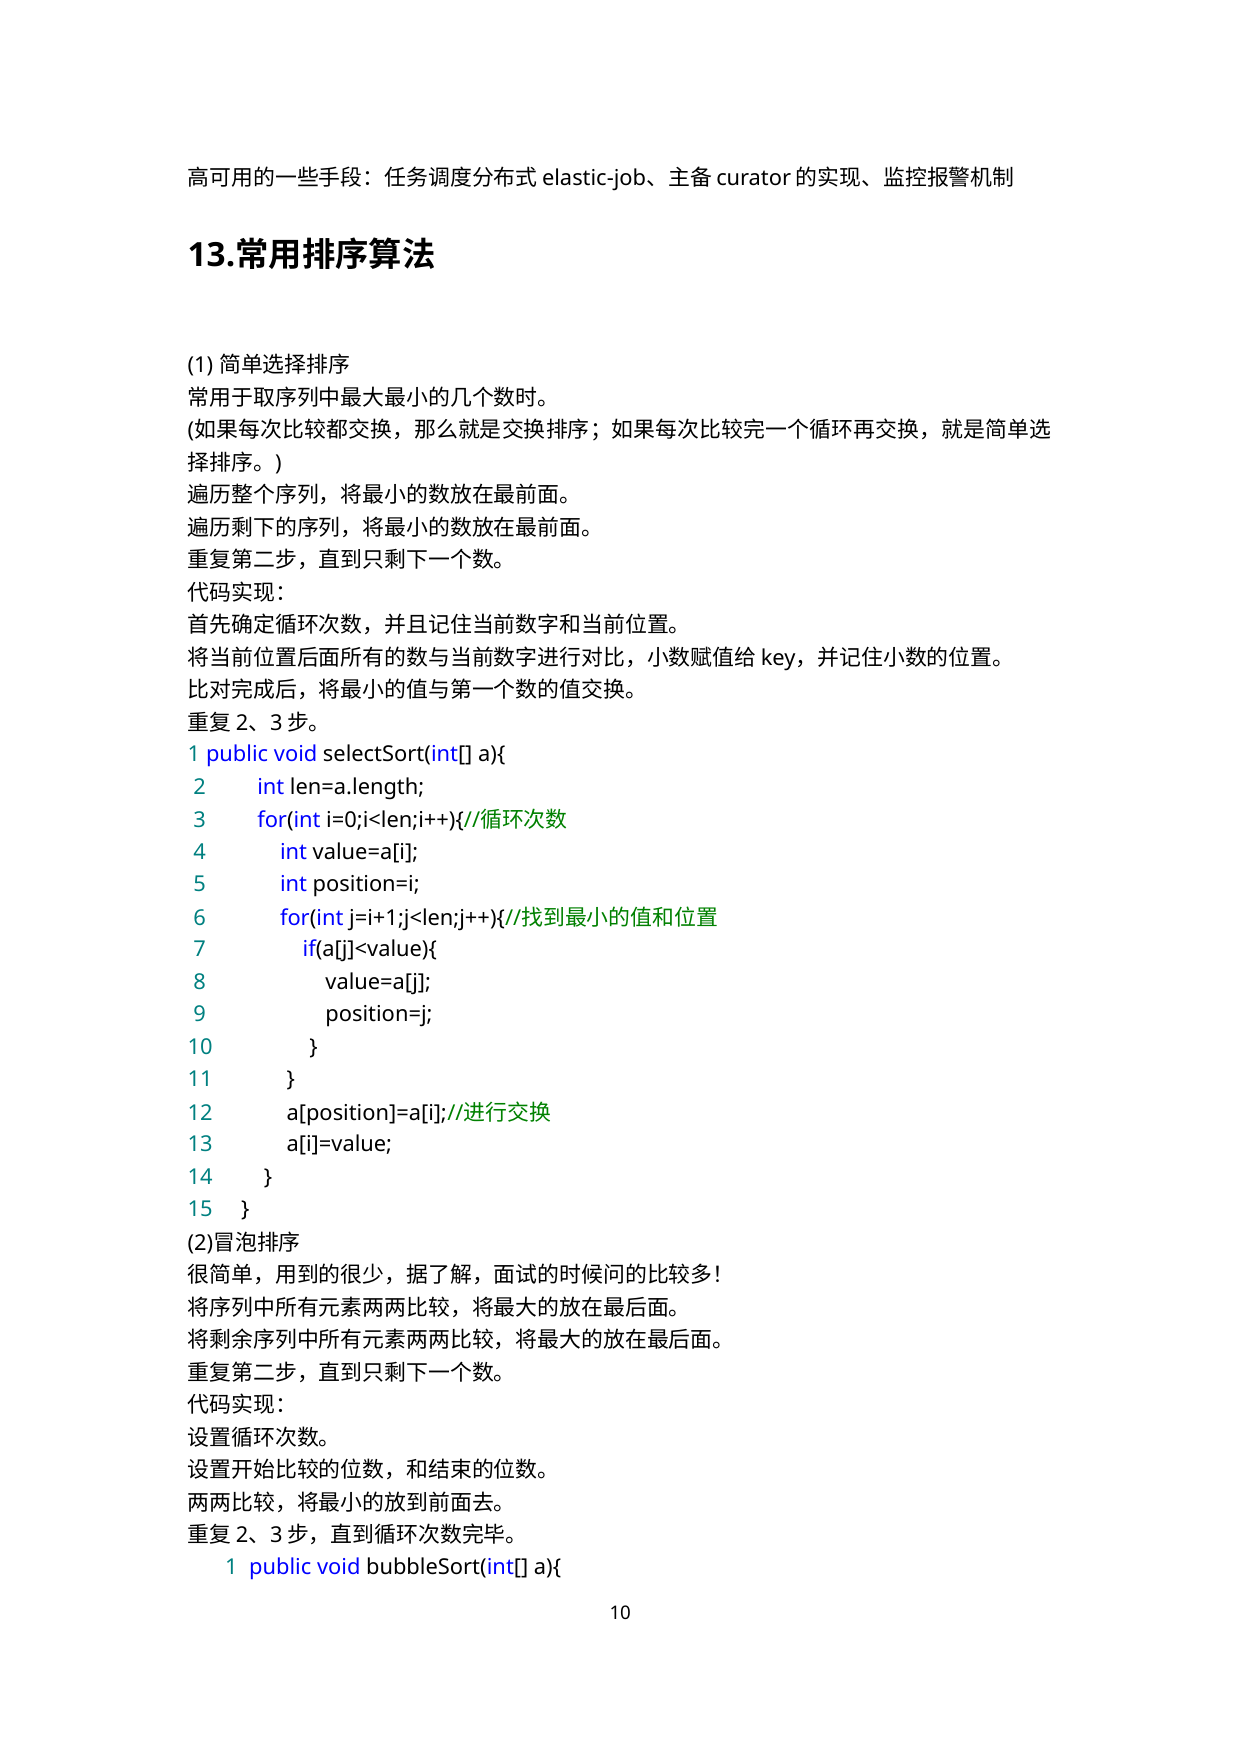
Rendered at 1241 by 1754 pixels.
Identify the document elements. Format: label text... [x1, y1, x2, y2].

text 遍历整个序列，将最小的数放在最前面。 [187, 477, 1053, 509]
text 重复第二步，直到只剩下一个数。 [187, 542, 1053, 574]
text 13 a[i]=value; [187, 1127, 1053, 1159]
text 比对完成后，将最小的值与第一个数的值交换。 [187, 672, 1053, 704]
text 6 for(int j=i+1;j<len;j++){//找到最小的值和位置 [187, 899, 1053, 932]
text 重复2、3步。 [187, 704, 1053, 737]
text (1) 简单选择排序 [187, 347, 1053, 379]
text 首先确定循环次数，并且记住当前数字和当前位置。 [187, 607, 1053, 639]
text 将当前位置后面所有的数与当前数字进行对比，小数赋值给key，并记住小数的位置。 [187, 639, 1053, 672]
text 设置开始比较的位数，和结束的位数。 [187, 1452, 1053, 1484]
subtitle 13.常用排序算法 [187, 219, 1053, 284]
text 高可用的一些手段：任务调度分布式elastic-job、主备curator的实现、监控报警机制 [187, 160, 1053, 192]
text 7 if(a[j]<value){ [187, 932, 1053, 964]
text 遍历剩下的序列，将最小的数放在最前面。 [187, 509, 1053, 542]
text 常用于取序列中最大最小的几个数时。 [187, 379, 1053, 412]
text (如果每次比较都交换，那么就是交换排序；如果每次比较完一个循环再交换，就是简单选择排序。) [187, 412, 1053, 477]
text 1 public void bubbleSort(int[] a){ [187, 1549, 1053, 1582]
text 14 } [187, 1159, 1053, 1192]
text 12 a[position]=a[i];//进行交换 [187, 1094, 1053, 1127]
text 8 value=a[j]; [187, 964, 1053, 997]
text 5 int position=i; [187, 867, 1053, 899]
text 将剩余序列中所有元素两两比较，将最大的放在最后面。 [187, 1322, 1053, 1354]
text 设置循环次数。 [187, 1419, 1053, 1452]
text 两两比较，将最小的放到前面去。 [187, 1484, 1053, 1517]
text 很简单，用到的很少，据了解，面试的时候问的比较多！ [187, 1257, 1053, 1289]
text 重复2、3步，直到循环次数完毕。 [187, 1517, 1053, 1549]
text 4 int value=a[i]; [187, 834, 1053, 867]
text 代码实现： [187, 574, 1053, 607]
text 2 int len=a.length; [187, 769, 1053, 802]
text 10 } [187, 1029, 1053, 1062]
text 将序列中所有元素两两比较，将最大的放在最后面。 [187, 1289, 1053, 1322]
text 1 public void selectSort(int[] a){ [187, 737, 1053, 769]
text 重复第二步，直到只剩下一个数。 [187, 1354, 1053, 1387]
text 11 } [187, 1062, 1053, 1094]
text 3 for(int i=0;i<len;i++){//循环次数 [187, 802, 1053, 834]
text 15 } [187, 1192, 1053, 1224]
text (2)冒泡排序 [187, 1224, 1053, 1257]
text 9 position=j; [187, 997, 1053, 1029]
text 代码实现： [187, 1387, 1053, 1419]
